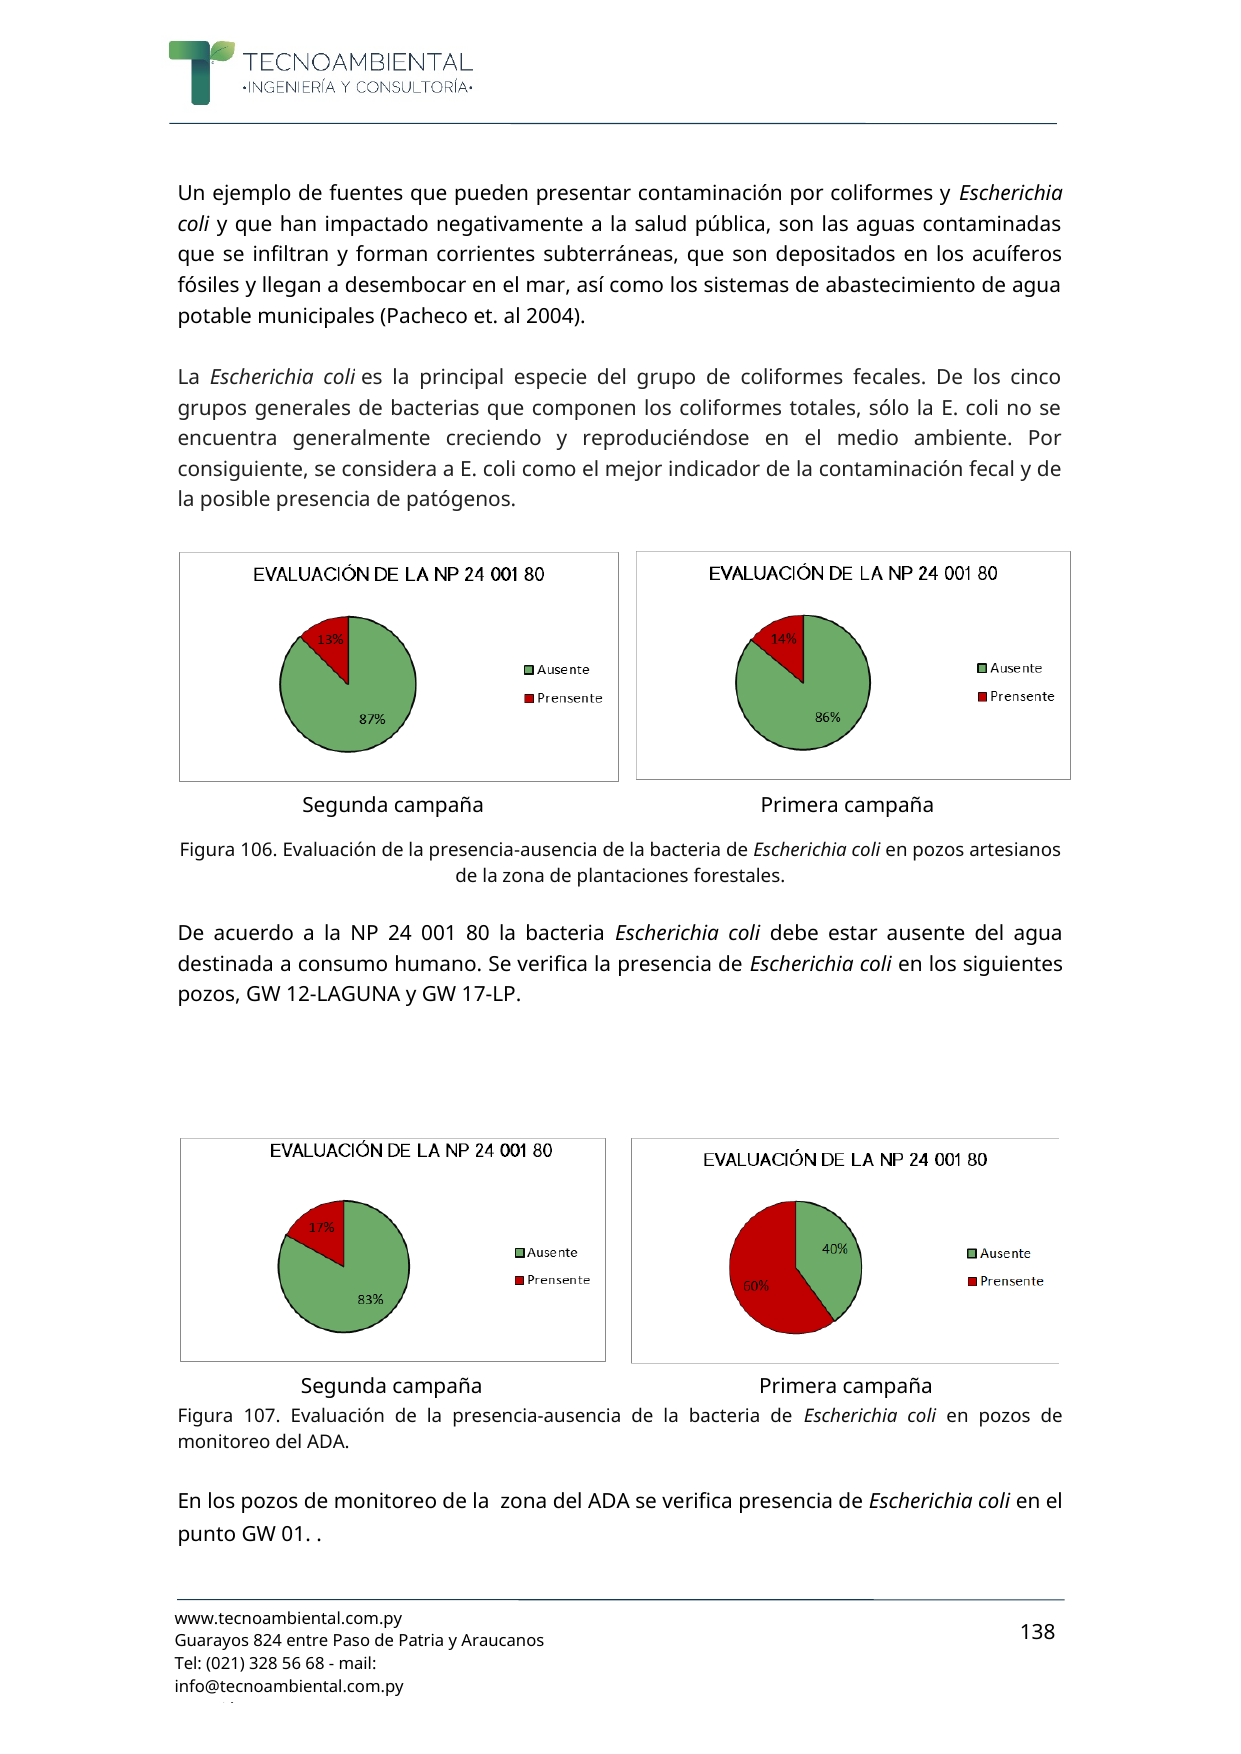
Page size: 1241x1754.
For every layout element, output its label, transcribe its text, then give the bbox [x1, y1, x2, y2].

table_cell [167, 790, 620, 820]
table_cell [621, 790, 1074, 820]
picture [177, 1133, 609, 1364]
picture [151, 13, 491, 132]
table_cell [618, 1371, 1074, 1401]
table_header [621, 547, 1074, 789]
text La Escherichia coli es la principal especie del grupo de coliformes fecales. De los cinco grupos generales de bacterias que componen los coliformes totales, sólo la E. coli no se encuentra generalmente creciendo y reproduciéndose en el medio ambiente. Por consiguiente, se considera a E. coli como el mejor indicador de la contaminación fecal y de la posible presencia de patógenos. [177, 362, 1063, 393]
text En los pozos de monitoreo de la zona del ADA se verifica presencia de Escherichia coli en el punto GW 01. . [177, 1486, 1063, 1547]
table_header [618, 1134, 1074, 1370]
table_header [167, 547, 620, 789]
text Un ejemplo de fuentes que pueden presentar contaminación por coliformes y Escherichia coli y que han impactado negativamente a la salud pública, son las aguas contaminadas que se infiltran y forman corrientes subterráneas, que son depositados en los acuíferos fósiles y llegan a desembocar en el mar, así como los sistemas de abastecimiento de agua potable municipales (Pacheco et. al 2004). [177, 178, 1063, 329]
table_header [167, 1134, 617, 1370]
picture [628, 1133, 1060, 1369]
picture [631, 546, 1075, 782]
picture [177, 546, 620, 787]
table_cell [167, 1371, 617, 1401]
text La Escherichia coli es la principal especie del grupo de coliformes fecales. De los cinco grupos generales de bacterias que componen los coliformes totales, sólo la E. coli no se encuentra generalmente creciendo y reproduciéndose en el medio ambiente. Por consiguiente, se considera a E. coli como el mejor indicador de la contaminación fecal y de la posible presencia de patógenos. [177, 482, 1063, 513]
text De acuerdo a la NP 24 001 80 la bacteria Escherichia coli debe estar ausente del agua destinada a consumo humano. Se verifica la presencia de Escherichia coli en los siguientes pozos, GW 12-LAGUNA y GW 17-LP. [177, 918, 1063, 1008]
